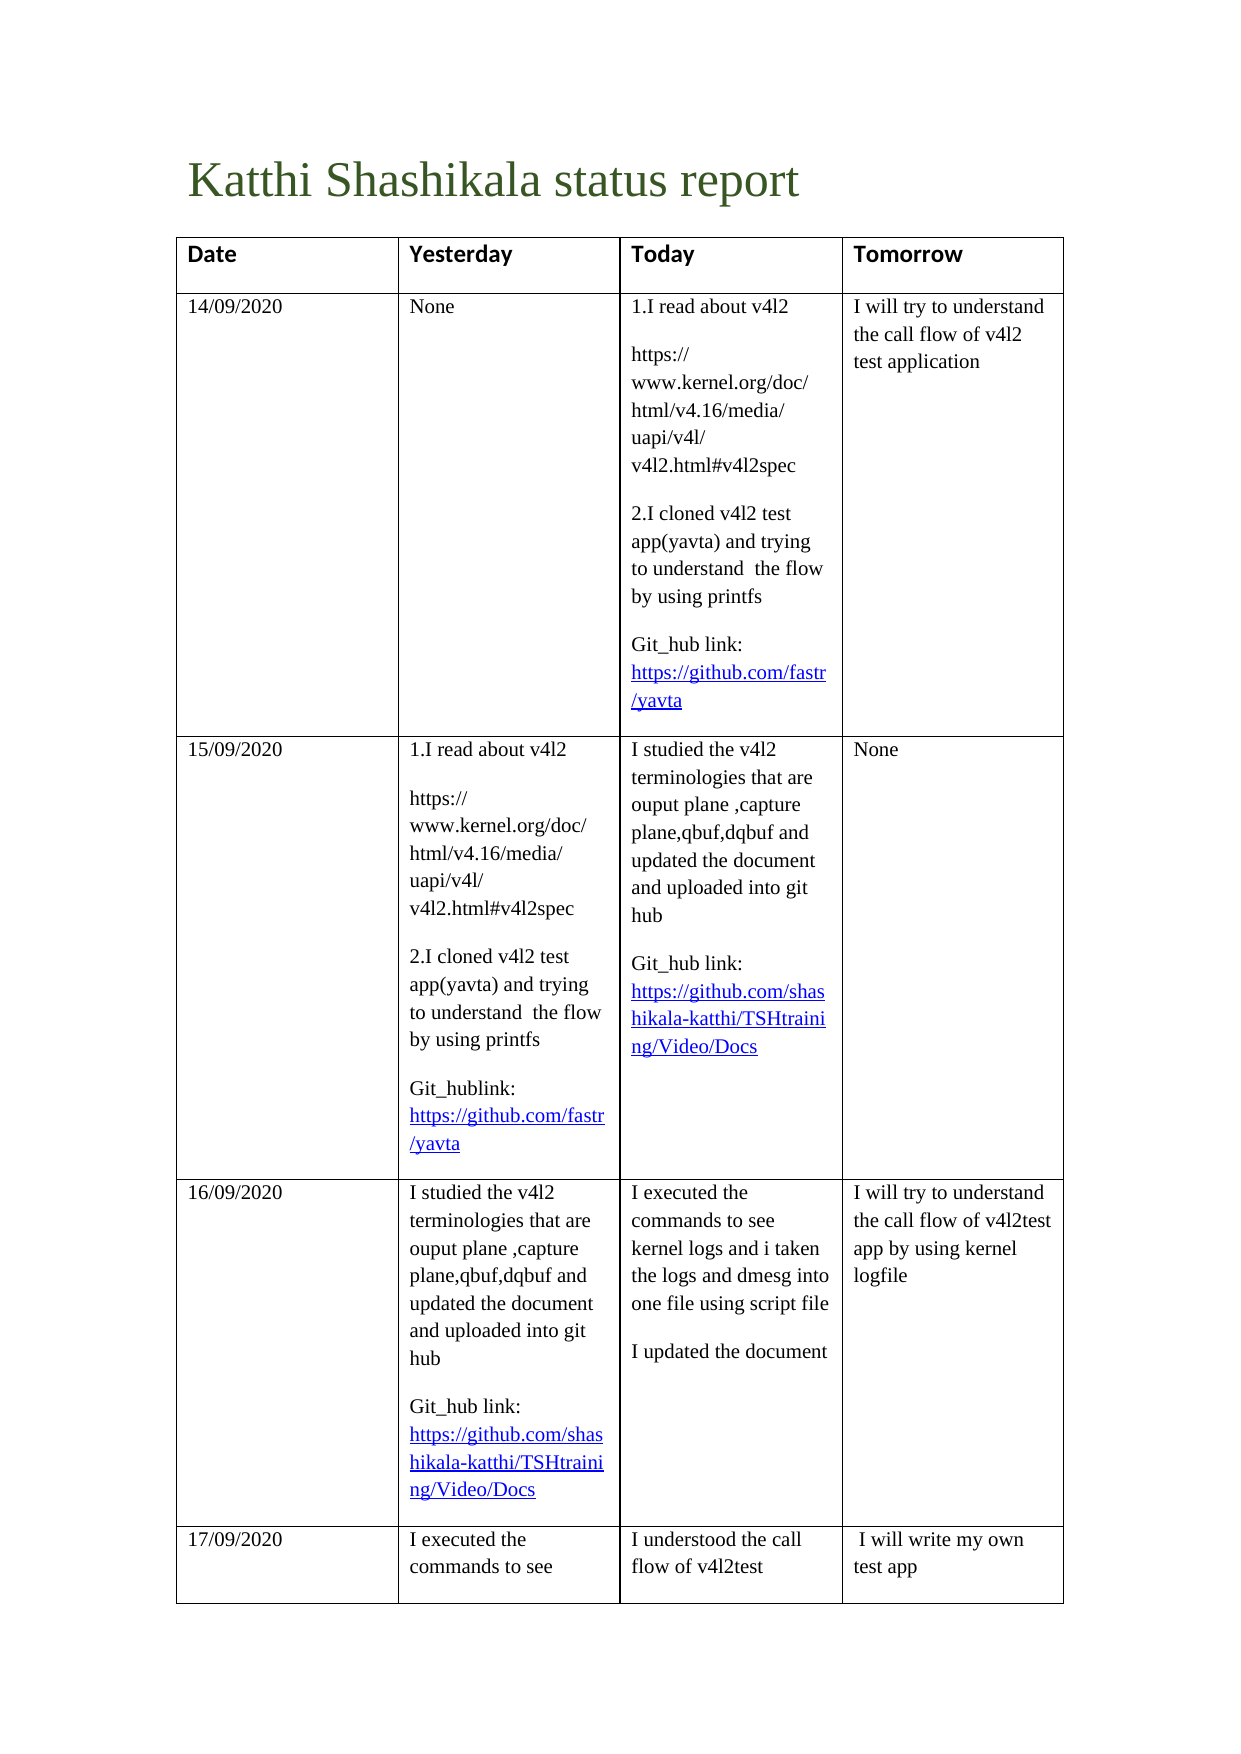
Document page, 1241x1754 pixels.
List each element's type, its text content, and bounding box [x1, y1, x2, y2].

table_cell I studied the v4l2 terminologies that are ouput plane ,capture plane,qbuf,dqbuf and updated the document and uploaded into git hub Git_hub link: https://github.com/shashikala-katthi/TSHtraining/Video/Docs [621, 737, 842, 1179]
table_header Date [177, 238, 398, 293]
table_cell I executed the commands to see kernel logs and i taken the logs and dmesg into one file using script file I updated the document [621, 1180, 842, 1526]
table_cell I will try to understand the call flow of v4l2 test application [843, 294, 1063, 736]
table_cell I understood the call flow of v4l2test app(yavta) [621, 1527, 842, 1603]
table_cell 1.I read about v4l2 https://www.kernel.org/doc/html/v4.16/media/uapi/v4l/v4l2.html#v4l2spec 2.I cloned v4l2 test app(yavta) and trying to understand the flow by using printfs Git_hublink: https://github.com/fastr/yavta [399, 737, 619, 1179]
table_cell I studied the v4l2 terminologies that are ouput plane ,capture plane,qbuf,dqbuf and updated the document and uploaded into git hub Git_hub link: https://github.com/shashikala-katthi/TSHtraining/Video/Docs [399, 1180, 619, 1526]
table_header Tomorrow [843, 238, 1063, 293]
table_cell 16/09/2020 [177, 1180, 398, 1526]
table_cell None [843, 737, 1063, 1179]
table_header Yesterday [399, 238, 619, 293]
table_cell 15/09/2020 [177, 737, 398, 1179]
table_cell I will write my own test app [843, 1527, 1063, 1603]
table_cell 14/09/2020 [177, 294, 398, 736]
table_cell 17/09/2020 [177, 1527, 398, 1603]
table_cell I will try to understand the call flow of v4l2test app by using kernel logfile [843, 1180, 1063, 1526]
table_cell 1.I read about v4l2 https://www.kernel.org/doc/html/v4.16/media/uapi/v4l/v4l2.html#v4l2spec 2.I cloned v4l2 test app(yavta) and trying to understand the flow by using printfs Git_hub link: https://github.com/fastr/yavta [621, 294, 842, 736]
table_header Today [621, 238, 842, 293]
table_cell None [399, 294, 619, 736]
table_cell I executed the commands to see kernel logs and i taken the logs and dmesg into one file using script file I updated the document [399, 1527, 619, 1603]
text Katthi Shashikala status report [187, 150, 1053, 207]
